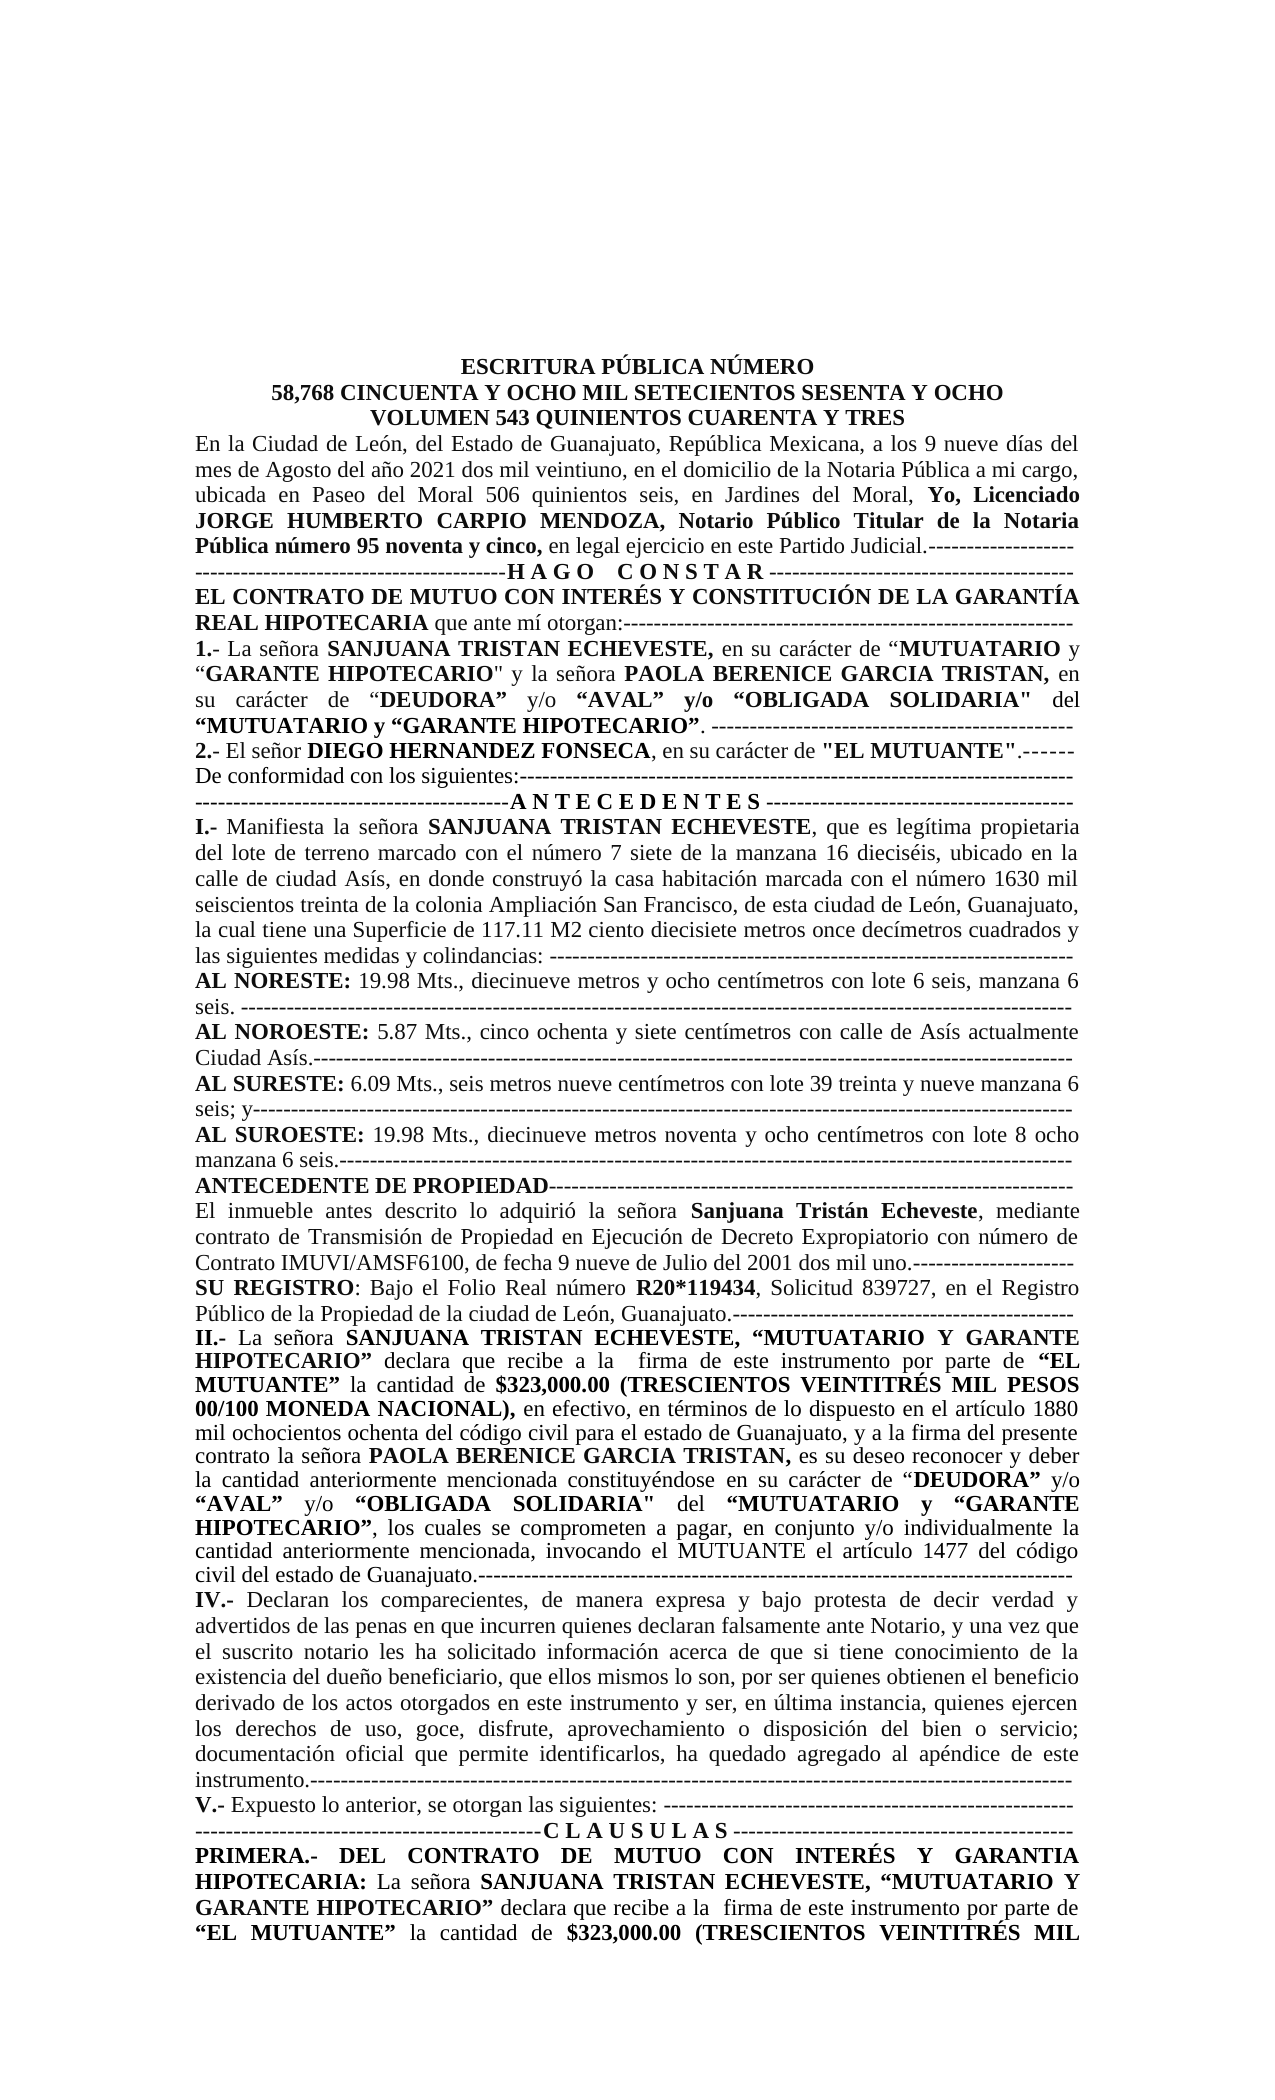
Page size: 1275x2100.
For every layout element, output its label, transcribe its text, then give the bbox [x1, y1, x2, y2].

text ANTECEDENTE DE PROPIEDAD [195, 1173, 1080, 1198]
text El inmueble antes descrito lo adquirió la señora Sanjuana Tristán Echeveste, mediante contrato de Transmisión de Propiedad en Ejecución de Decreto Expropiatorio con número de Contrato IMUVI/AMSF6100, de fecha 9 nueve de Julio del 2001 dos mil uno. [195, 1198, 1080, 1275]
text ESCRITURA PÚBLICA NÚMERO [195, 354, 1080, 380]
text 2.- El señor DIEGO HERNANDEZ FONSECA, en su carácter de "EL MUTUANTE". [195, 738, 1080, 763]
text VOLUMEN 543 QUINIENTOS CUARENTA Y TRES [195, 405, 1080, 431]
text En la Ciudad de León, del Estado de Guanajuato, República Mexicana, a los 9 nueve días del mes de Agosto del año 2021 dos mil veintiuno, en el domicilio de la Notaria Pública a mi cargo, ubicada en Paseo del Moral 506 quinientos seis, en Jardines del Moral, Yo, Licenciado JORGE HUMBERTO CARPIO MENDOZA, Notario Público Titular de la Notaria Pública número 95 noventa y cinco, en legal ejercicio en este Partido Judicial. [195, 431, 1080, 559]
text SU REGISTRO: Bajo el Folio Real número R20*119434, Solicitud 839727, en el Registro Público de la Propiedad de la ciudad de León, Guanajuato. [195, 1275, 1080, 1326]
text IV.- Declaran los comparecientes, de manera expresa y bajo protesta de decir verdad y advertidos de las penas en que incurren quienes declaran falsamente ante Notario, y una vez que el suscrito notario les ha solicitado información acerca de que si tiene conocimiento de la existencia del dueño beneficiario, que ellos mismos lo son, por ser quienes obtienen el beneficio derivado de los actos otorgados en este instrumento y ser, en última instancia, quienes ejercen los derechos de uso, goce, disfrute, aprovechamiento o disposición del bien o servicio; documentación oficial que permite identificarlos, ha quedado agregado al apéndice de este instrumento. [195, 1587, 1080, 1792]
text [195, 1843, 1080, 1946]
text V.- Expuesto lo anterior, se otorgan las siguientes: [195, 1792, 1080, 1818]
text C L A U S U L A S [195, 1818, 1080, 1843]
text AL SURESTE: 6.09 Mts., seis metros nueve centímetros con lote 39 treinta y nueve manzana 6 seis; y [195, 1071, 1080, 1122]
text A N T E C E D E N T E S [195, 789, 1080, 814]
text 1.- La señora SANJUANA TRISTAN ECHEVESTE, en su carácter de “MUTUATARIO y “GARANTE HIPOTECARIO" y la señora PAOLA BERENICE GARCIA TRISTAN, en su carácter de “DEUDORA” y/o “AVAL” y/o “OBLIGADA SOLIDARIA" del “MUTUATARIO y “GARANTE HIPOTECARIO”. [195, 636, 1080, 738]
text I.- Manifiesta la señora SANJUANA TRISTAN ECHEVESTE, que es legítima propietaria del lote de terreno marcado con el número 7 siete de la manzana 16 dieciséis, ubicado en la calle de ciudad Asís, en donde construyó la casa habitación marcada con el número 1630 mil seiscientos treinta de la colonia Ampliación San Francisco, de esta ciudad de León, Guanajuato, la cual tiene una Superficie de 117.11 M2 ciento diecisiete metros once decímetros cuadrados y las siguientes medidas y colindancias: [195, 814, 1080, 968]
text II.- La señora SANJUANA TRISTAN ECHEVESTE, “MUTUATARIO Y GARANTE HIPOTECARIO” declara que recibe a la firma de este instrumento por parte de “EL MUTUANTE” la cantidad de $323,000.00 (TRESCIENTOS VEINTITRÉS MIL PESOS 00/100 MONEDA NACIONAL), en efectivo, en términos de lo dispuesto en el artículo 1880 mil ochocientos ochenta del código civil para el estado de Guanajuato, y a la firma del presente contrato la señora PAOLA BERENICE GARCIA TRISTAN, es su deseo reconocer y deber la cantidad anteriormente mencionada constituyéndose en su carácter de “DEUDORA” y/o “AVAL” y/o “OBLIGADA SOLIDARIA" del “MUTUATARIO y “GARANTE HIPOTECARIO”, los cuales se comprometen a pagar, en conjunto y/o individualmente la cantidad anteriormente mencionada, invocando el MUTUANTE el artículo 1477 del código civil del estado de Guanajuato. [195, 1326, 1080, 1587]
text AL NOROESTE: 5.87 Mts., cinco ochenta y siete centímetros con calle de Asís actualmente Ciudad Asís. [195, 1019, 1080, 1071]
text 58,768 CINCUENTA Y OCHO MIL SETECIENTOS SESENTA Y OCHO [195, 380, 1080, 405]
text De conformidad con los siguientes: [195, 763, 1080, 789]
text AL NORESTE: 19.98 Mts., diecinueve metros y ocho centímetros con lote 6 seis, manzana 6 seis. [195, 968, 1080, 1019]
text EL CONTRATO DE MUTUO CON INTERÉS Y CONSTITUCIÓN DE LA GARANTÍA REAL HIPOTECARIA que ante mí otorgan: [195, 584, 1080, 636]
text AL SUROESTE: 19.98 Mts., diecinueve metros noventa y ocho centímetros con lote 8 ocho manzana 6 seis. [195, 1122, 1080, 1173]
text H A G O C O N S T A R [195, 559, 1080, 584]
